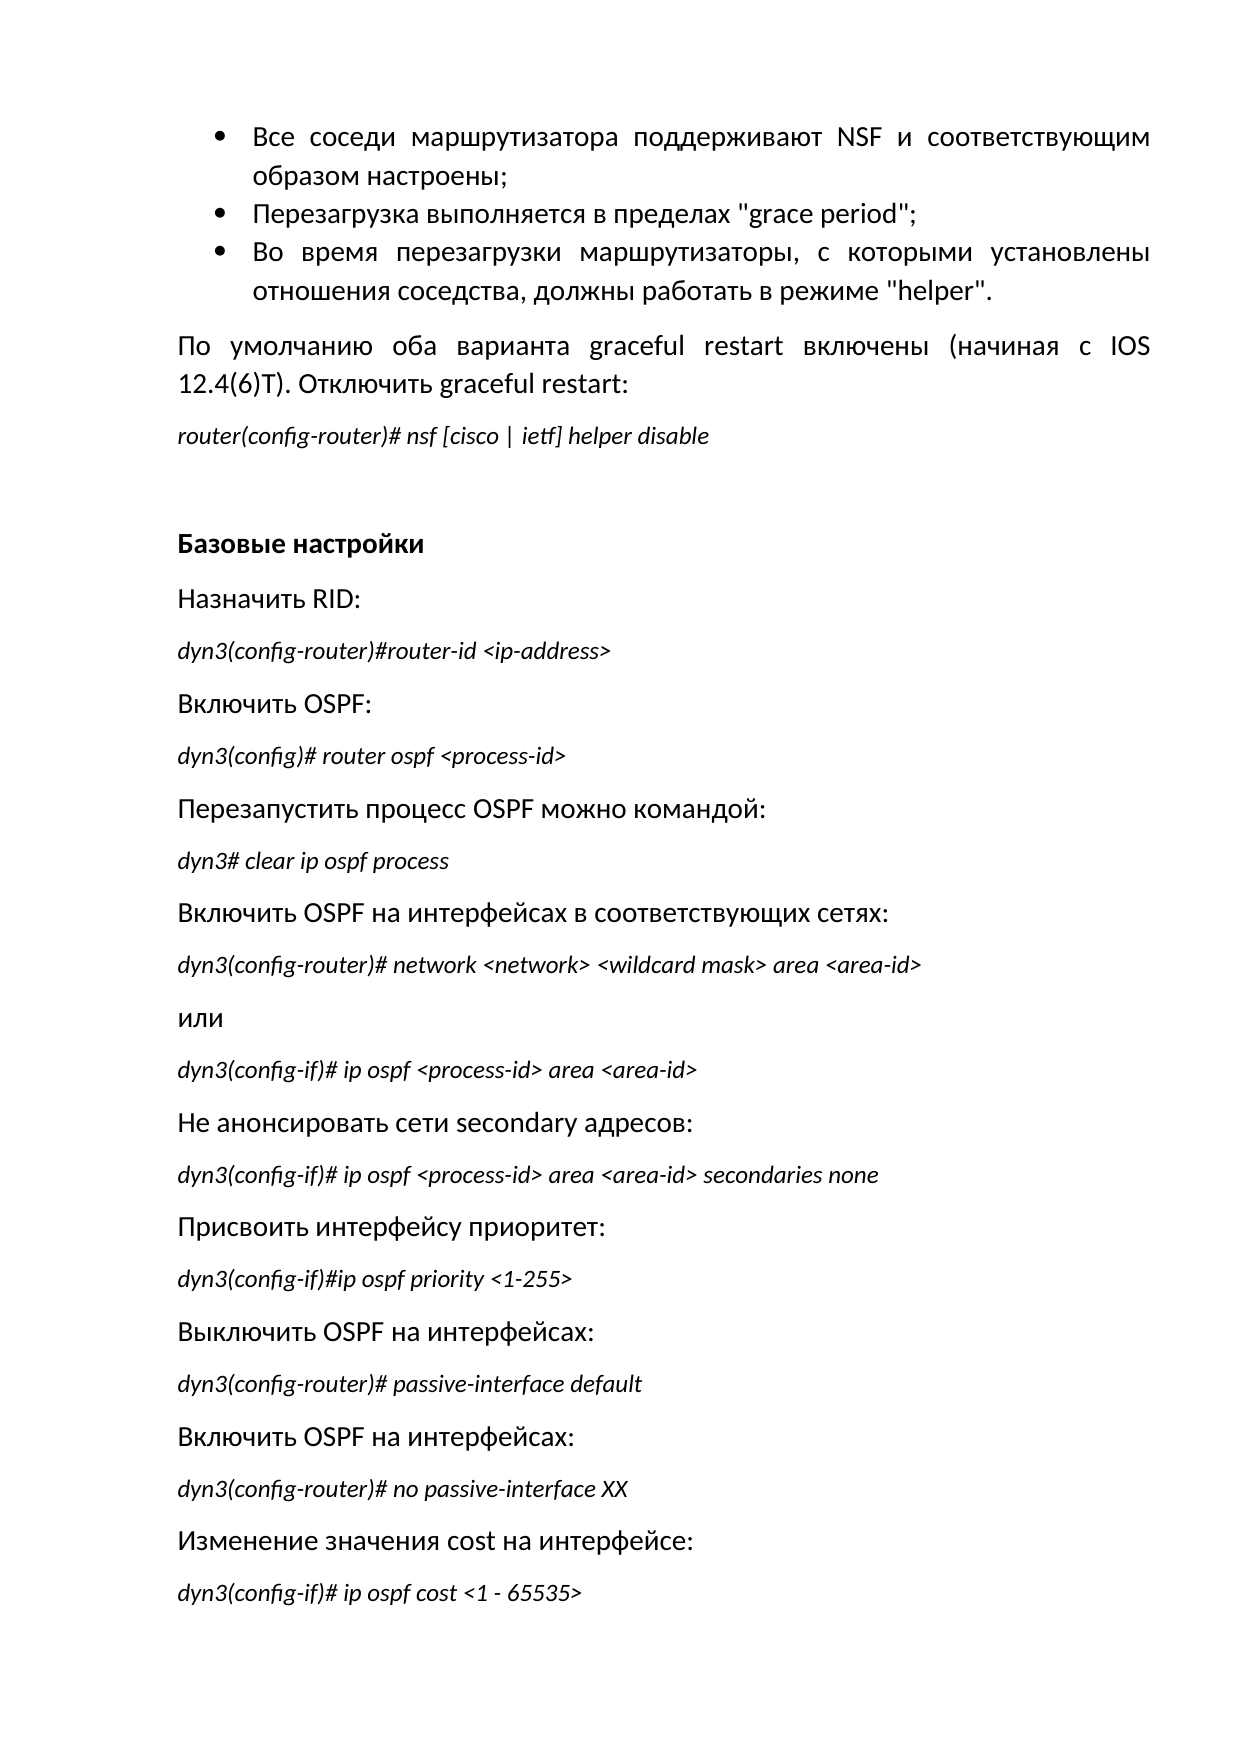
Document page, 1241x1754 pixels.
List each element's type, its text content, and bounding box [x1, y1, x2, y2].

text dyn3(config)# router ospf <process-id> [177, 740, 1152, 771]
text По умолчанию оба варианта graceful restart включены (начиная с IOS 12.4(6)T). Отключить graceful restart: [177, 327, 1152, 401]
text Базовые настройки [177, 525, 1152, 561]
text dyn3(config-if)# ip ospf <process-id> area <area-id> [177, 1054, 1152, 1085]
text dyn3(config-if)#ip ospf priority <1-255> [177, 1263, 1152, 1294]
text Перезапустить процесс OSPF можно командой: [177, 790, 1152, 825]
text dyn3# clear ip ospf process [177, 845, 1152, 875]
text Включить OSPF: [177, 685, 1152, 721]
text dyn3(config-router)# no passive-interface XX [177, 1473, 1152, 1503]
text dyn3(config-if)# ip ospf cost <1 - 65535> [177, 1578, 1152, 1608]
text Изменение значения cost на интерфейсе: [177, 1522, 1152, 1558]
list Все соседи маршрутизатора поддерживают NSF и соответствующим образом настроены; [215, 118, 1152, 192]
text Присвоить интерфейсу приоритет: [177, 1208, 1152, 1244]
list Во время перезагрузки маршрутизаторы, с которыми установлены отношения соседства, должны работать в режиме "helper". [215, 233, 1152, 307]
text или [177, 999, 1152, 1035]
text Включить OSPF на интерфейсах: [177, 1418, 1152, 1453]
text dyn3(config-router)#router-id <ip-address> [177, 635, 1152, 666]
text Выключить OSPF на интерфейсах: [177, 1313, 1152, 1349]
list Перезагрузка выполняется в пределах "grace period"; [215, 195, 1152, 231]
text dyn3(config-router)# network <network> <wildcard mask> area <area-id> [177, 949, 1152, 980]
text router(config-router)# nsf [cisco | ietf] helper disable [177, 421, 1152, 451]
text Не анонсировать сети secondary адресов: [177, 1104, 1152, 1139]
text Назначить RID: [177, 580, 1152, 616]
text dyn3(config-if)# ip ospf <process-id> area <area-id> secondaries none [177, 1159, 1152, 1189]
text Включить OSPF на интерфейсах в соответствующих сетях: [177, 894, 1152, 930]
text dyn3(config-router)# passive-interface default [177, 1368, 1152, 1399]
